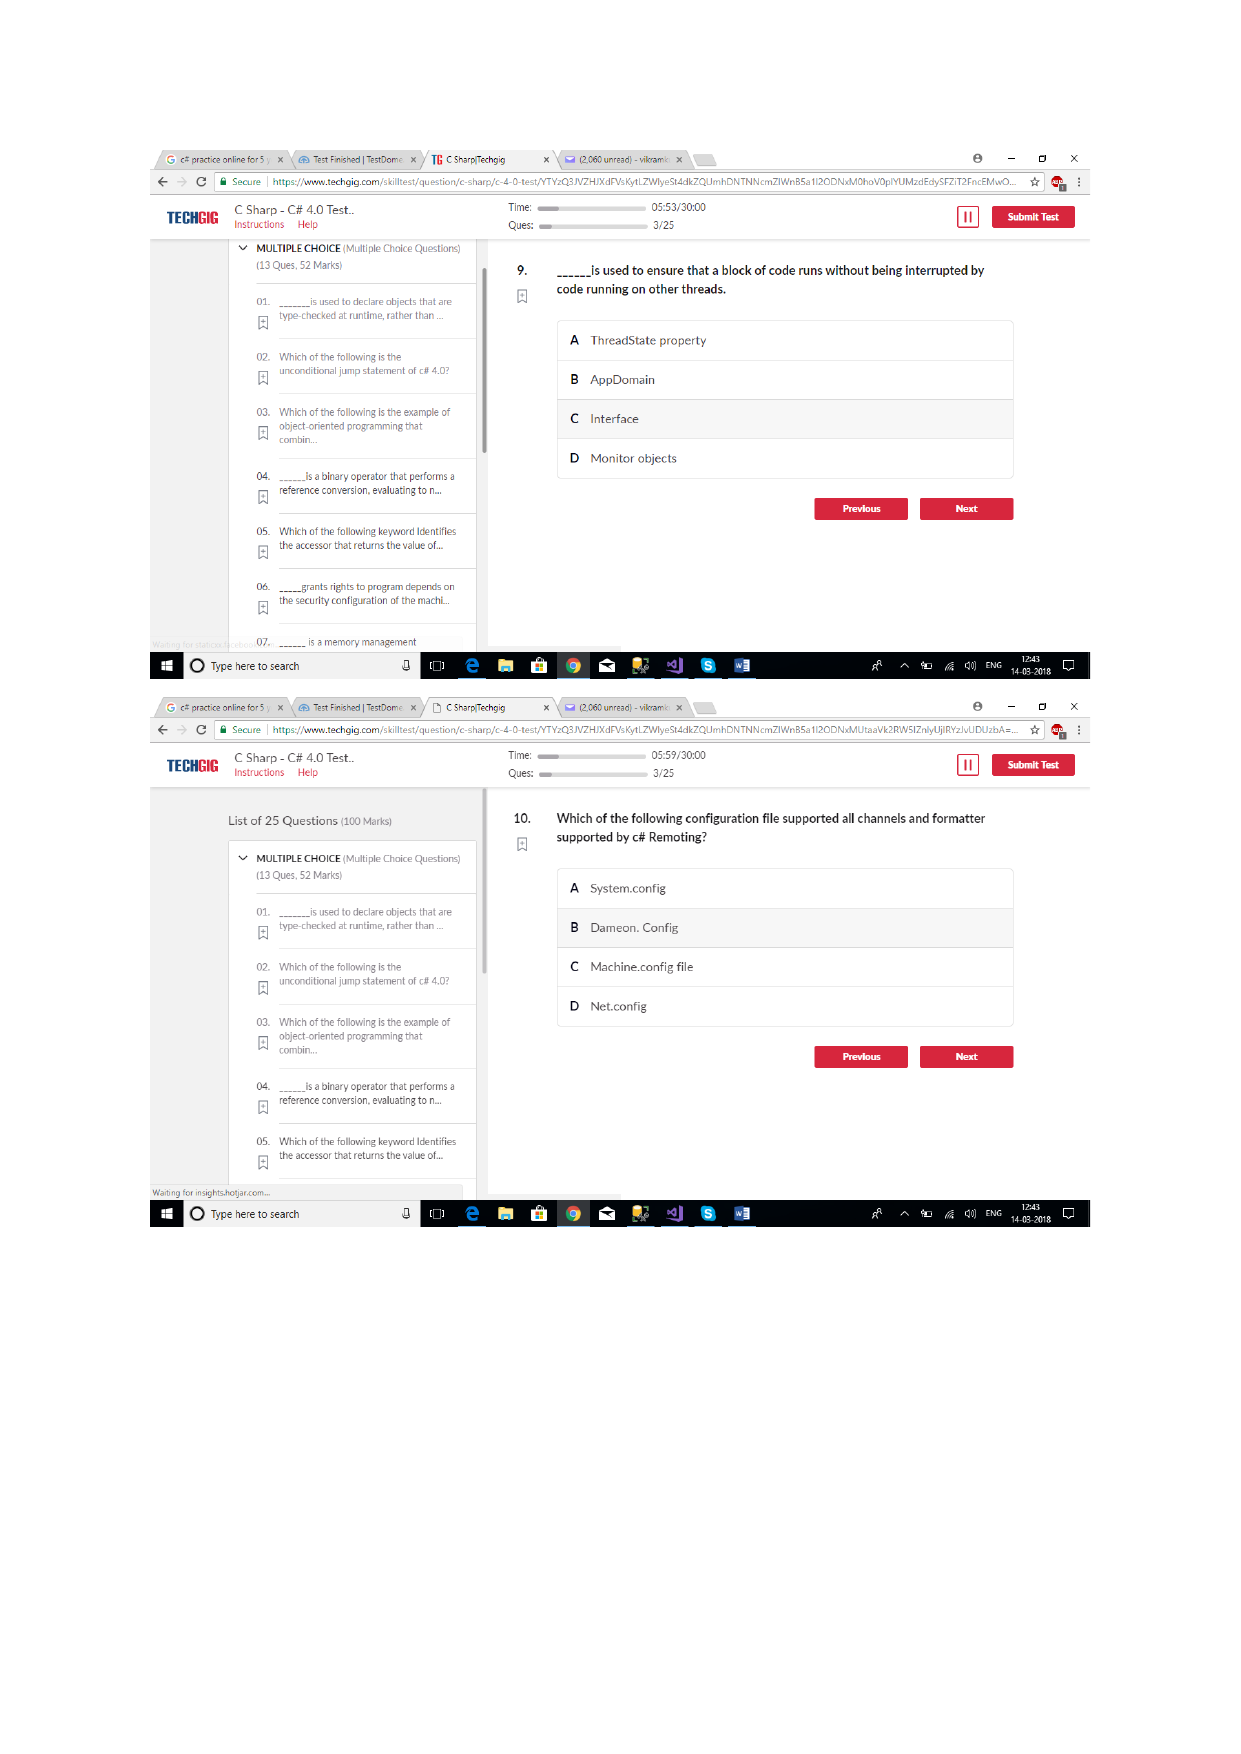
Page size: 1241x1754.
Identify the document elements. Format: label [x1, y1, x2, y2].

picture [150, 150, 1091, 679]
picture [150, 697, 1091, 1227]
